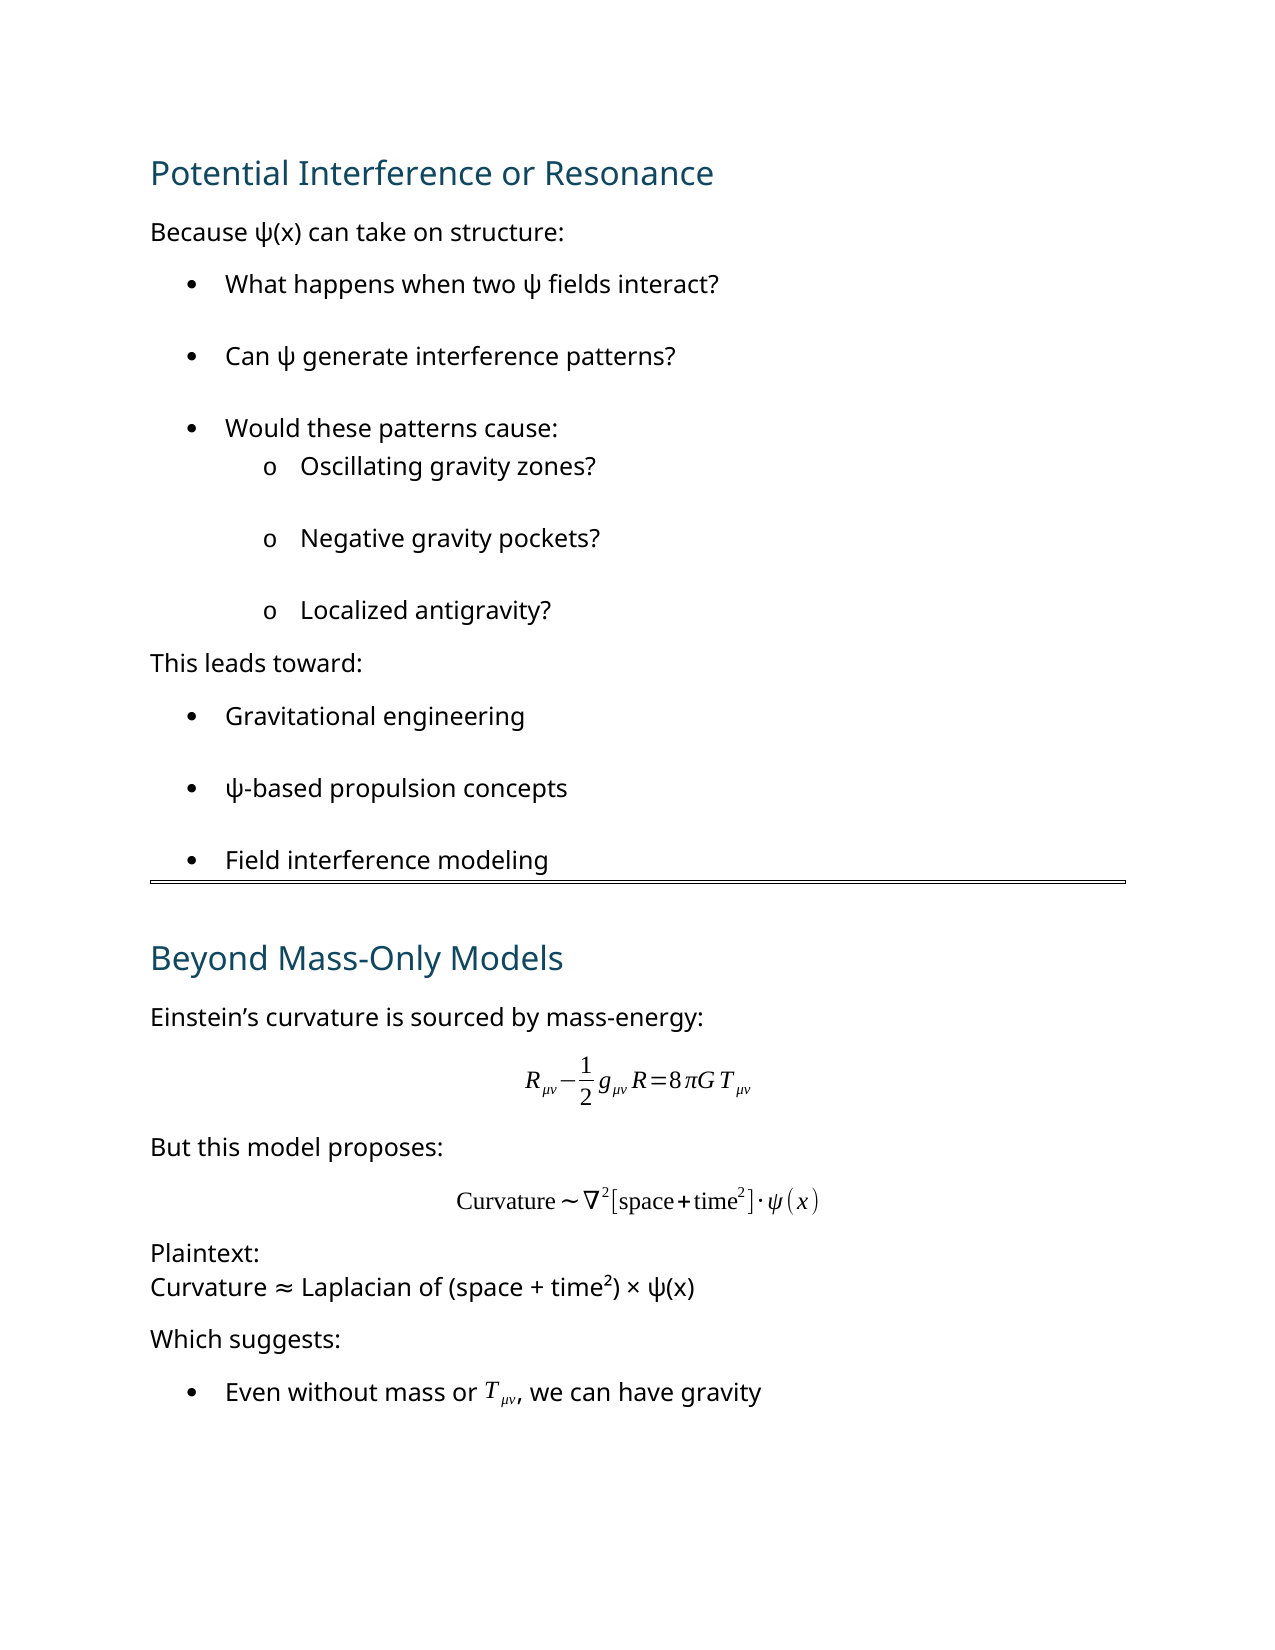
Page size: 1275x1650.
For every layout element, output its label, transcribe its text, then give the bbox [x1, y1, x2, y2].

list Localized antigravity? [262, 593, 1125, 627]
text But this model proposes: [150, 1130, 1125, 1164]
text Which suggests: [150, 1322, 1125, 1356]
text Because ψ(x) can take on structure: [150, 214, 1125, 248]
list Field interference modeling [187, 842, 1125, 876]
list Would these patterns cause: [187, 411, 1125, 445]
subtitle Beyond Mass-Only Models [150, 935, 1125, 980]
text Einstein’s curvature is sourced by mass-energy: [150, 999, 1125, 1033]
list Even without mass or , we can have gravity [187, 1375, 1125, 1443]
text Plaintext: Curvature ≈ Laplacian of (space + time²) × ψ(x) [150, 1235, 1125, 1303]
list Can ψ generate interference patterns? [187, 339, 1125, 407]
text This leads toward: [150, 646, 1125, 680]
subtitle Potential Interference or Resonance [150, 150, 1125, 195]
list Negative gravity pockets? [262, 521, 1125, 589]
list ψ-based propulsion concepts [187, 770, 1125, 838]
list Oscillating gravity zones? [262, 448, 1125, 517]
list Gravitational engineering [187, 698, 1125, 767]
list What happens when two ψ fields interact? [187, 267, 1125, 335]
